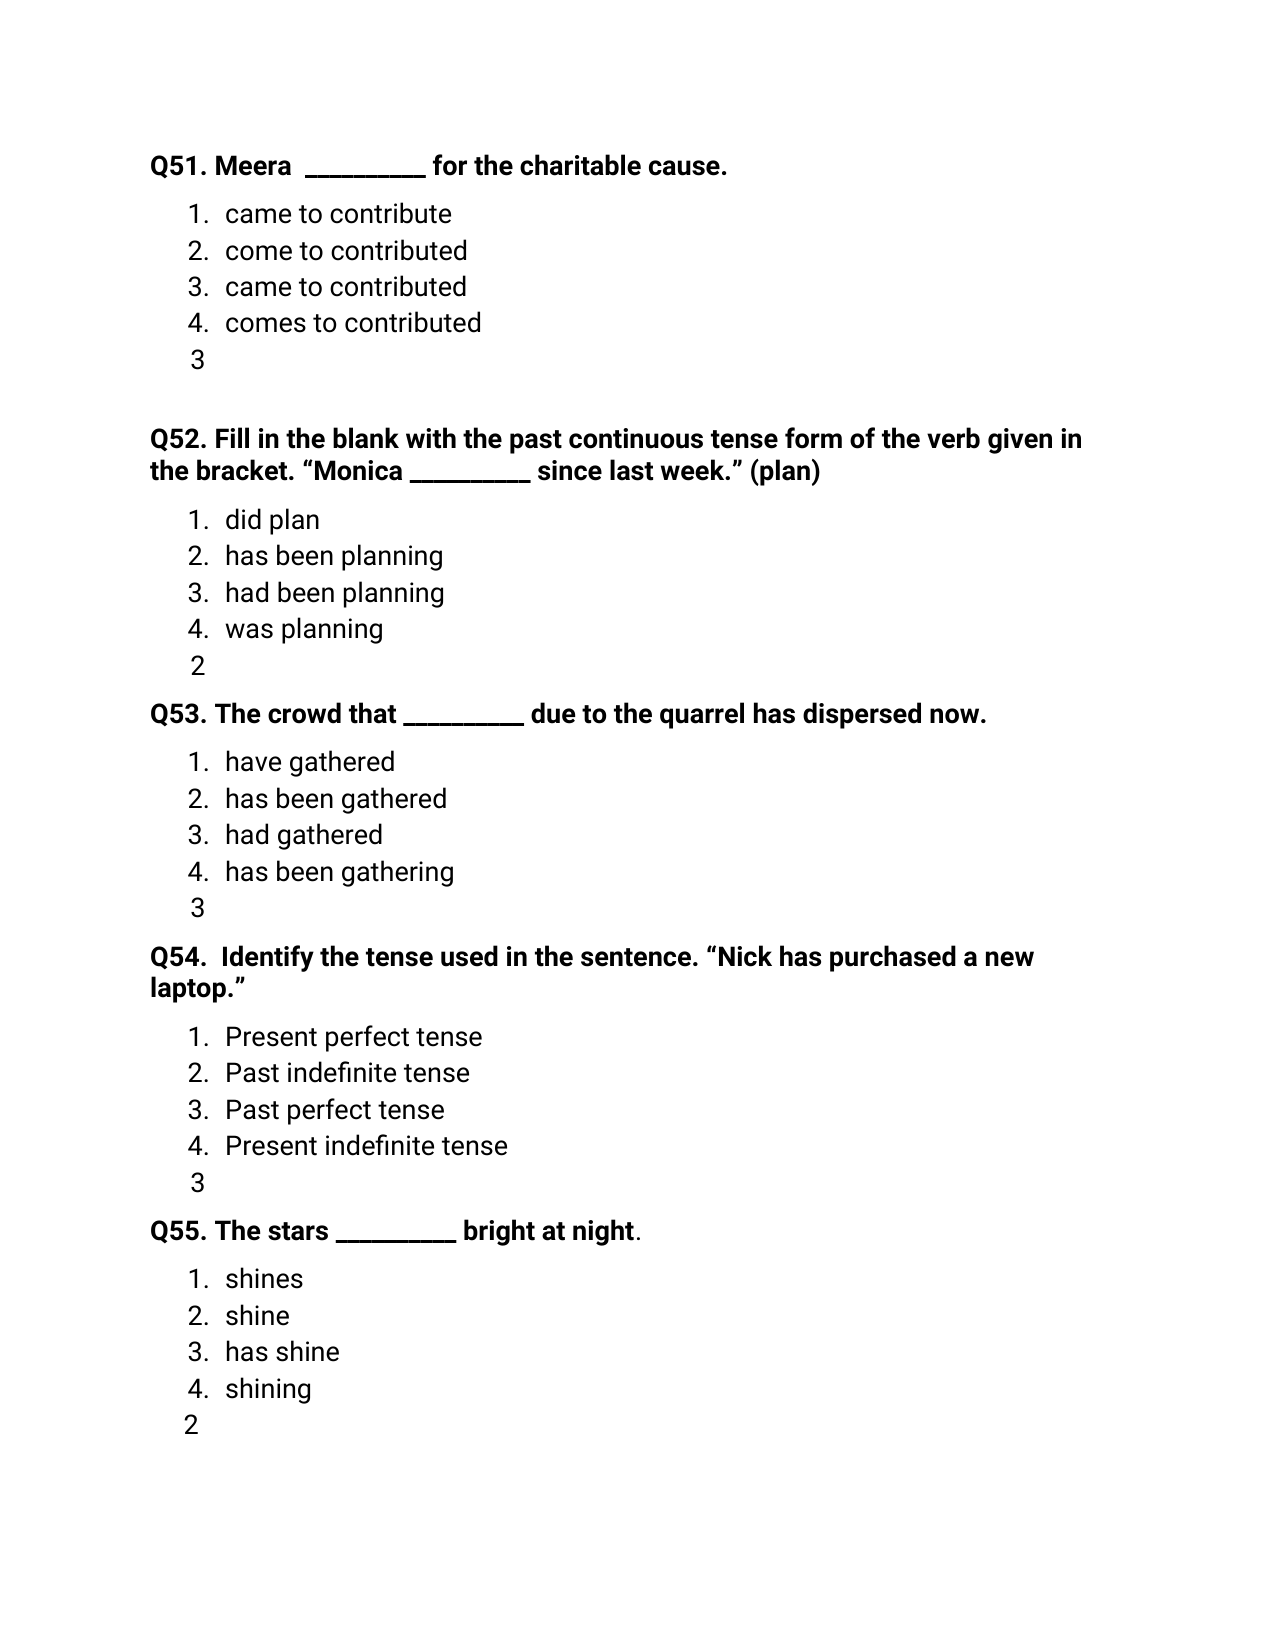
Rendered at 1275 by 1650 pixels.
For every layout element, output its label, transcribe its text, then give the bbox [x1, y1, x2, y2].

text 2 [150, 650, 1125, 682]
list has been gathering [187, 856, 1125, 888]
list had gathered [187, 819, 1125, 851]
list shine [187, 1300, 1125, 1332]
list had been planning [187, 577, 1125, 609]
list did plan [187, 504, 1125, 536]
list has been planning [187, 540, 1125, 572]
text 3 [150, 892, 1125, 924]
list come to contributed [187, 235, 1125, 267]
list shining [187, 1373, 1125, 1405]
list came to contributed [187, 271, 1125, 303]
text 2 [150, 1410, 1125, 1441]
list came to contribute [187, 198, 1125, 230]
text 3 [150, 1167, 1125, 1199]
text Q55. The stars __________ bright at night. [150, 1215, 1125, 1247]
text Q51. Meera __________ for the charitable cause. [150, 150, 1125, 182]
text Q53. The crowd that __________ due to the quarrel has dispersed now. [150, 698, 1125, 730]
text Q52. Fill in the blank with the past continuous tense form of the verb given in the bracket. “Monica __________ since last week.” (plan) [150, 424, 1125, 487]
list comes to contributed [187, 308, 1125, 339]
list Present perfect tense [187, 1021, 1125, 1053]
list was planning [187, 613, 1125, 645]
list has been gathered [187, 783, 1125, 815]
list Past indefinite tense [187, 1058, 1125, 1089]
text 3 [150, 344, 1125, 376]
list shines [187, 1264, 1125, 1296]
list have gathered [187, 747, 1125, 778]
list has shine [187, 1337, 1125, 1368]
list Past perfect tense [187, 1094, 1125, 1126]
text Q54. Identify the tense used in the sentence. “Nick has purchased a new laptop.” [150, 941, 1125, 1004]
list Present indefinite tense [187, 1131, 1125, 1162]
